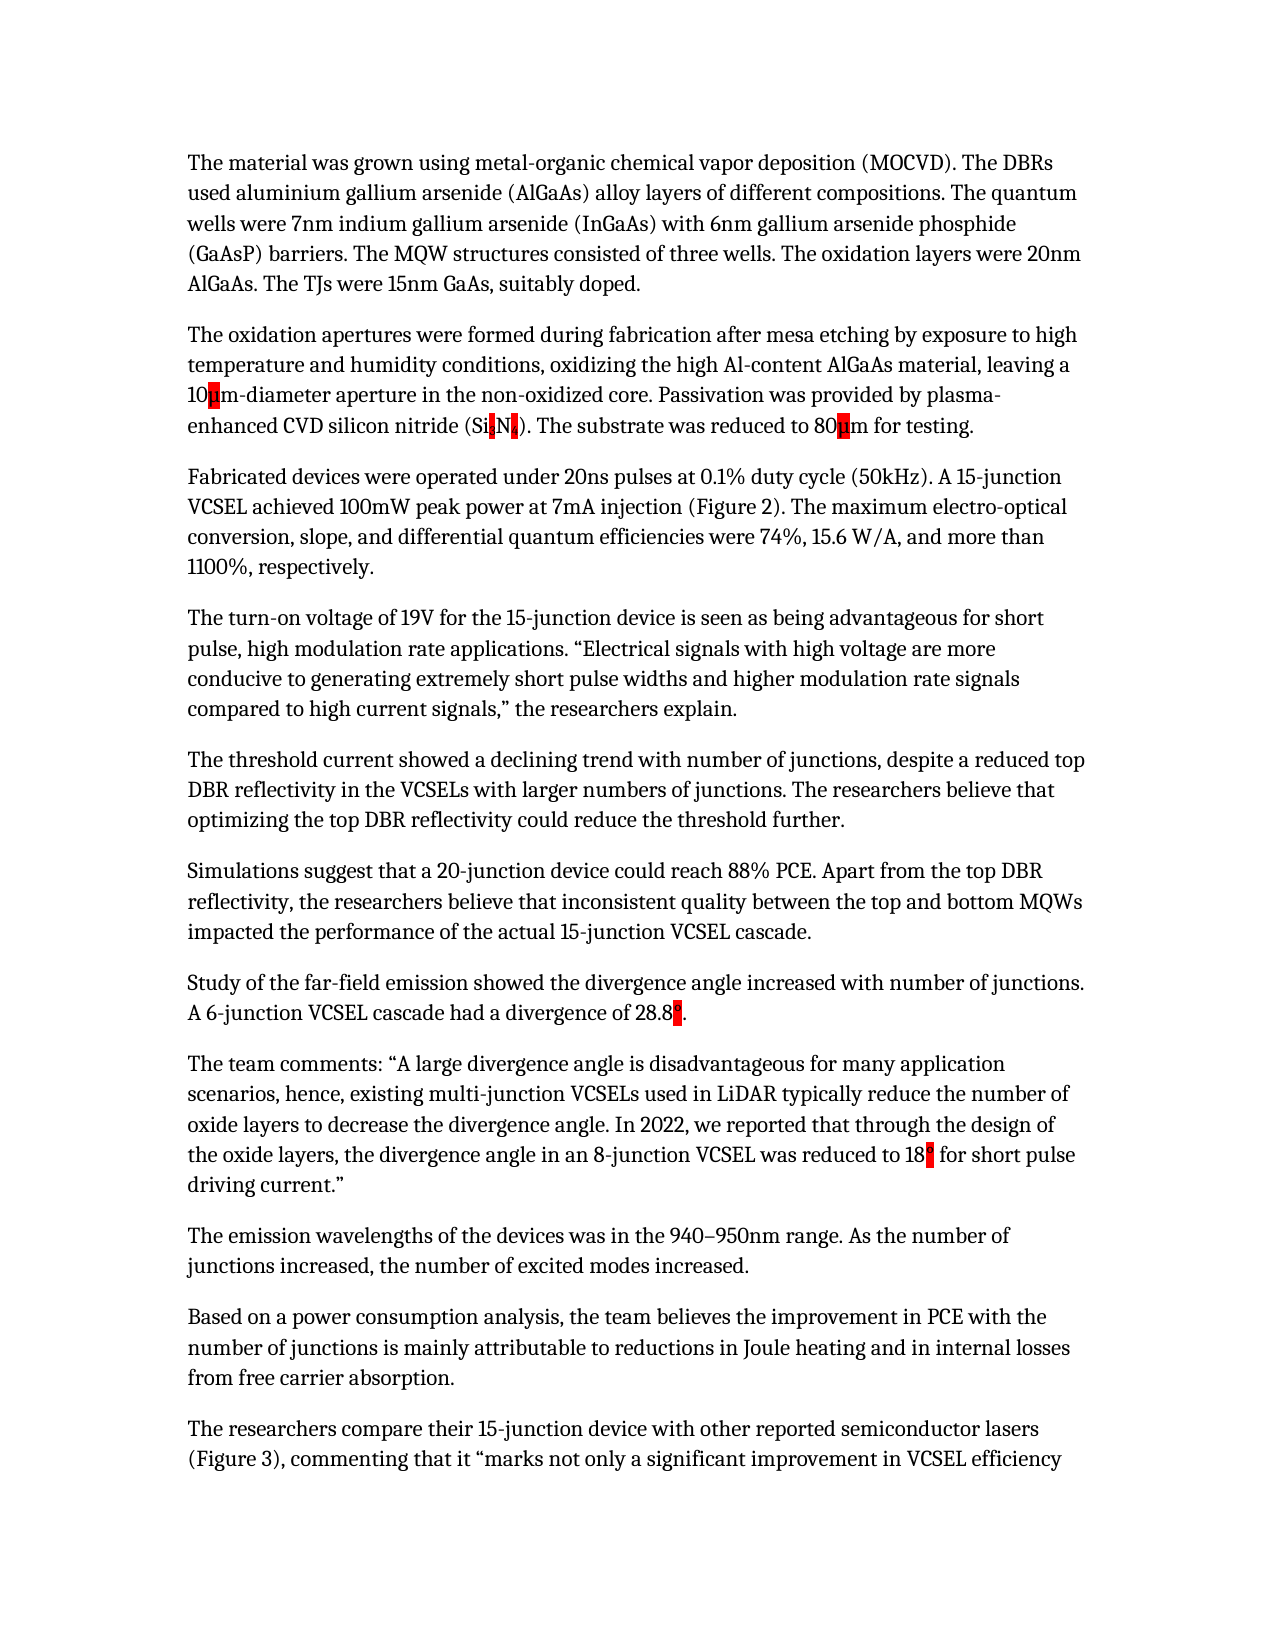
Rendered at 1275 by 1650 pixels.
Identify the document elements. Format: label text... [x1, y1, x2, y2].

text Study of the far-field emission showed the divergence angle increased with number of junctions. A 6-junction VCSEL cascade had a divergence of 28.8°. [187, 970, 1087, 1026]
text The turn-on voltage of 19V for the 15-junction device is seen as being advantageous for short pulse, high modulation rate applications. “Electrical signals with high voltage are more conducive to generating extremely short pulse widths and higher modulation rate signals compared to high current signals,” the researchers explain. [187, 605, 1087, 722]
text The emission wavelengths of the devices was in the 940–950nm range. As the number of junctions increased, the number of excited modes increased. [187, 1223, 1087, 1279]
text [187, 1416, 1087, 1472]
text The oxidation apertures were formed during fabrication after mesa etching by exposure to high temperature and humidity conditions, oxidizing the high Al-content AlGaAs material, leaving a 10µm-diameter aperture in the non-oxidized core. Passivation was provided by plasma-enhanced CVD silicon nitride (Si3N4). The substrate was reduced to 80µm for testing. [187, 322, 1087, 439]
text Fabricated devices were operated under 20ns pulses at 0.1% duty cycle (50kHz). A 15-junction VCSEL achieved 100mW peak power at 7mA injection (Figure 2). The maximum electro-optical conversion, slope, and differential quantum efficiencies were 74%, 15.6 W/A, and more than 1100%, respectively. [187, 463, 1087, 581]
text Simulations suggest that a 20-junction device could reach 88% PCE. Apart from the top DBR reflectivity, the researchers believe that inconsistent quality between the top and bottom MQWs impacted the performance of the actual 15-junction VCSEL cascade. [187, 858, 1087, 945]
text The team comments: “A large divergence angle is disadvantageous for many application scenarios, hence, existing multi-junction VCSELs used in LiDAR typically reduce the number of oxide layers to decrease the divergence angle. In 2022, we reported that through the design of the oxide layers, the divergence angle in an 8-junction VCSEL was reduced to 18° for short pulse driving current.” [187, 1051, 1087, 1198]
text The material was grown using metal-organic chemical vapor deposition (MOCVD). The DBRs used aluminium gallium arsenide (AlGaAs) alloy layers of different compositions. The quantum wells were 7nm indium gallium arsenide (InGaAs) with 6nm gallium arsenide phosphide (GaAsP) barriers. The MQW structures consisted of three wells. The oxidation layers were 20nm AlGaAs. The TJs were 15nm GaAs, suitably doped. [187, 150, 1087, 297]
text Based on a power consumption analysis, the team believes the improvement in PCE with the number of junctions is mainly attributable to reductions in Joule heating and in internal losses from free carrier absorption. [187, 1304, 1087, 1391]
text The threshold current showed a declining trend with number of junctions, despite a reduced top DBR reflectivity in the VCSELs with larger numbers of junctions. The researchers believe that optimizing the top DBR reflectivity could reduce the threshold further. [187, 747, 1087, 834]
